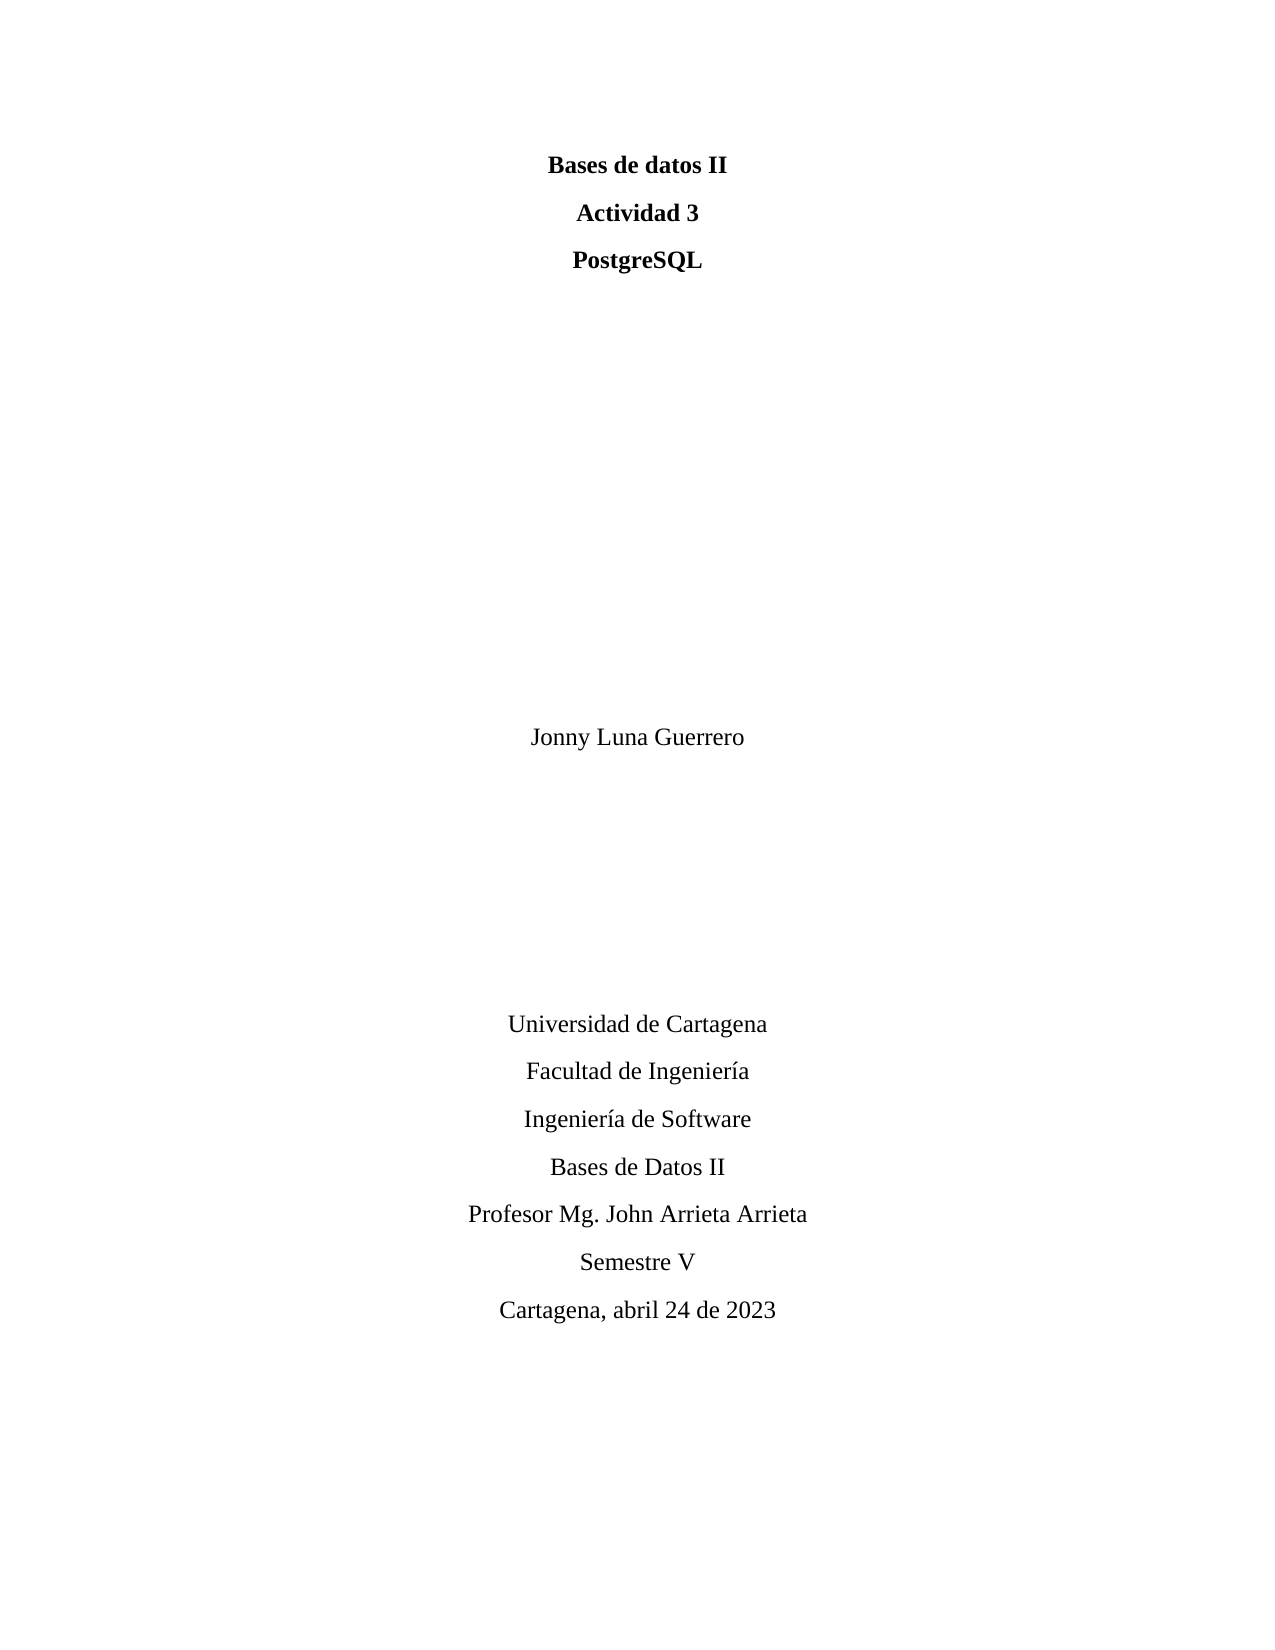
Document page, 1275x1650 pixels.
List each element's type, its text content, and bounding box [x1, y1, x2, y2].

text Semestre V [150, 1247, 1125, 1276]
text Jonny Luna Guerrero [150, 722, 1125, 751]
text Cartagena, abril 24 de 2023 [150, 1295, 1125, 1324]
text Bases de datos II [150, 150, 1125, 179]
text Profesor Mg. John Arrieta Arrieta [150, 1199, 1125, 1228]
text Facultad de Ingeniería [150, 1056, 1125, 1085]
text PostgreSQL [150, 245, 1125, 274]
text Actividad 3 [150, 198, 1125, 226]
text Bases de Datos II [150, 1152, 1125, 1181]
text Ingeniería de Software [150, 1104, 1125, 1133]
text Universidad de Cartagena [150, 1009, 1125, 1037]
